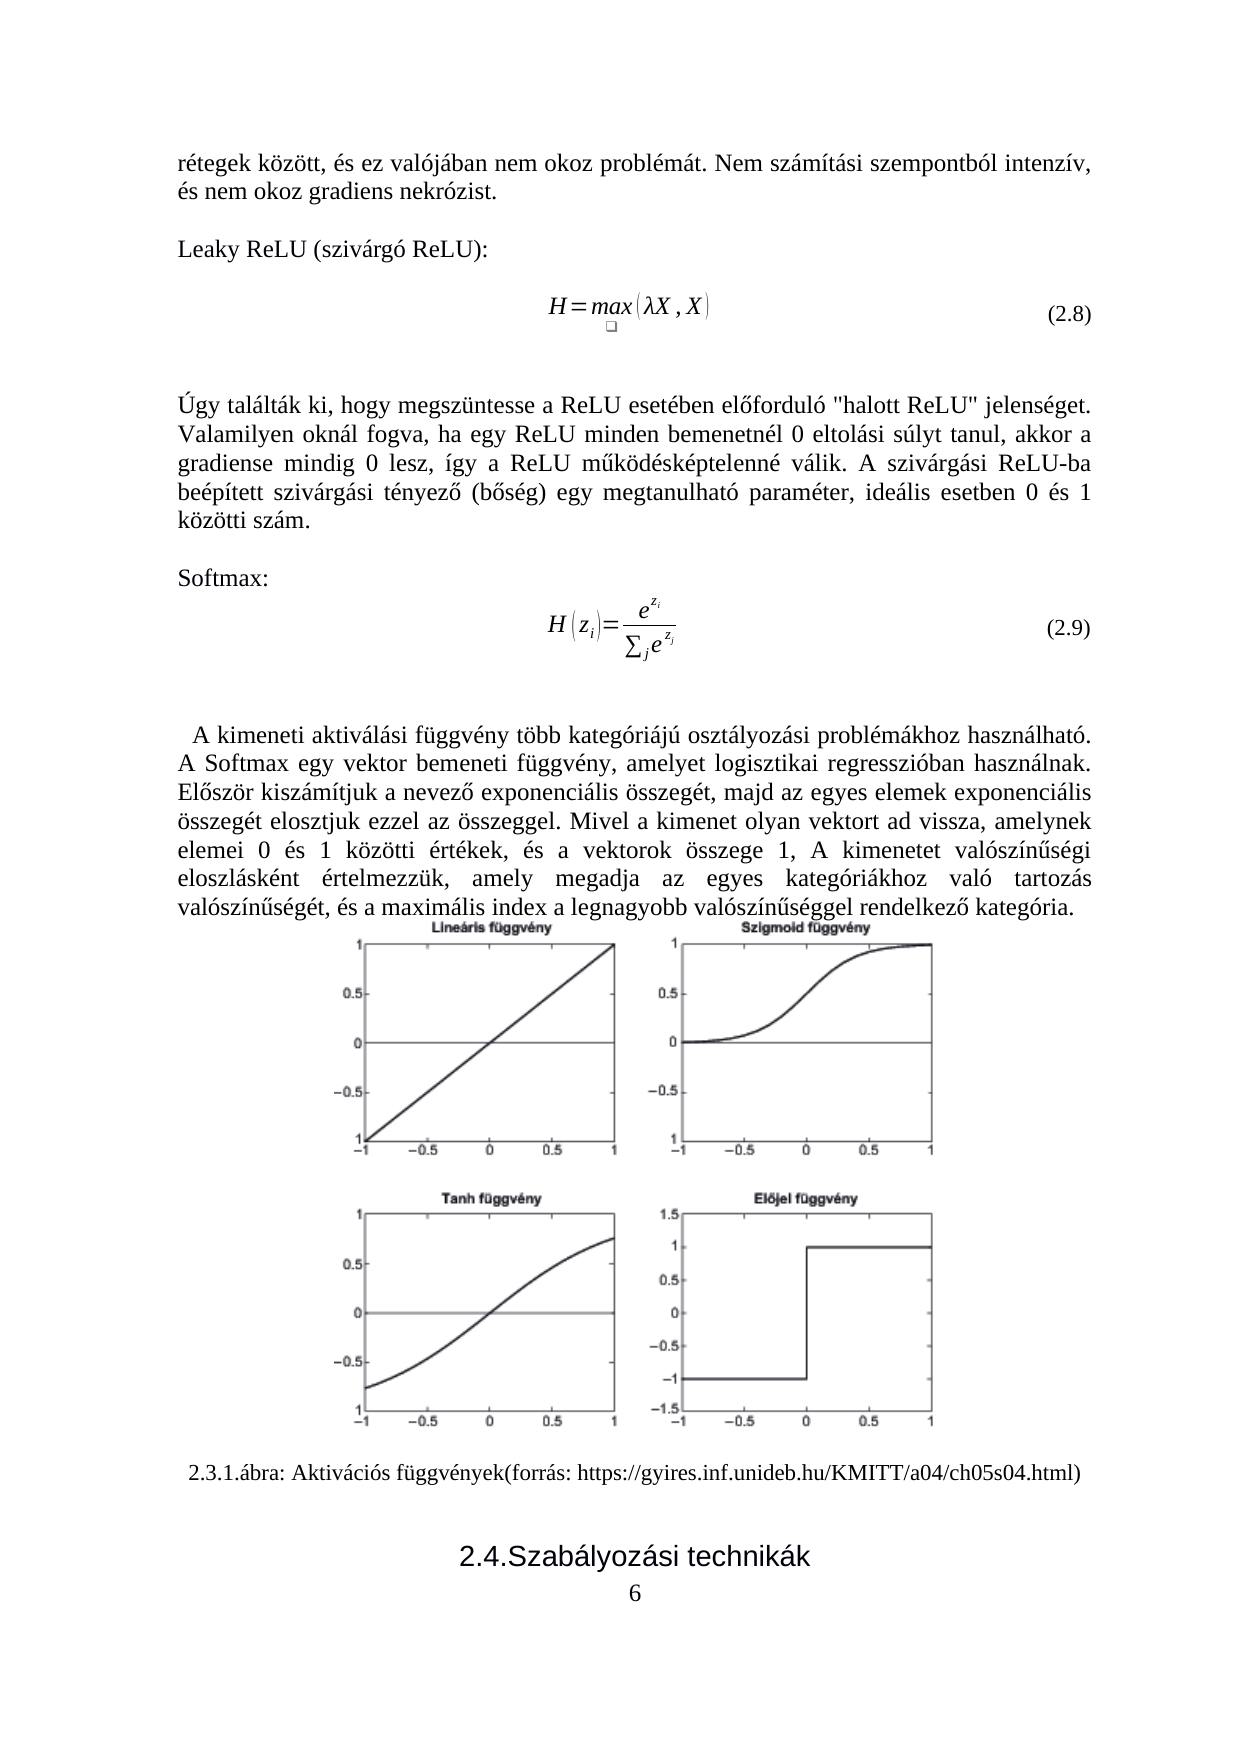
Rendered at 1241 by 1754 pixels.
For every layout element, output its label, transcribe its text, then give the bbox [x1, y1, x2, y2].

text (2.8) [546, 291, 1092, 333]
text Softmax: [177, 563, 1092, 592]
picture [334, 921, 936, 1431]
text Úgy találták ki, hogy megszüntesse a ReLU esetében előforduló "halott ReLU" jelenséget. Valamilyen oknál fogva, ha egy ReLU minden bemenetnél 0 eltolási súlyt tanul, akkor a gradiense mindig 0 lesz, így a ReLU működésképtelenné válik. A szivárgási ReLU-ba beépített szivárgási tényező (bőség) egy megtanulható paraméter, ideális esetben 0 és 1 közötti szám. [177, 390, 1092, 534]
text A kimeneti aktiválási függvény több kategóriájú osztályozási problémákhoz használható. A Softmax egy vektor bemeneti függvény, amelyet logisztikai regresszióban használnak. Először kiszámítjuk a nevező exponenciális összegét, majd az egyes elemek exponenciális összegét elosztjuk ezzel az összeggel. Mivel a kimenet olyan vektort ad vissza, amelynek elemei 0 és 1 közötti értékek, és a vektorok összege 1, A kimenetet valószínűségi eloszlásként értelmezzük, amely megadja az egyes kategóriákhoz való tartozás valószínűségét, és a maximális index a legnagyobb valószínűséggel rendelkező kategória. [177, 720, 1092, 921]
text 2.3.1.ábra: Aktivációs függvények(forrás: https://gyires.inf.unideb.hu/KMITT/a04/ch05s04.html) [177, 1459, 1092, 1485]
text Leaky ReLU (szivárgó ReLU): [177, 234, 1092, 263]
subtitle 2.4.Szabályozási technikák [177, 1539, 1092, 1573]
text (2.9) [473, 592, 1092, 662]
